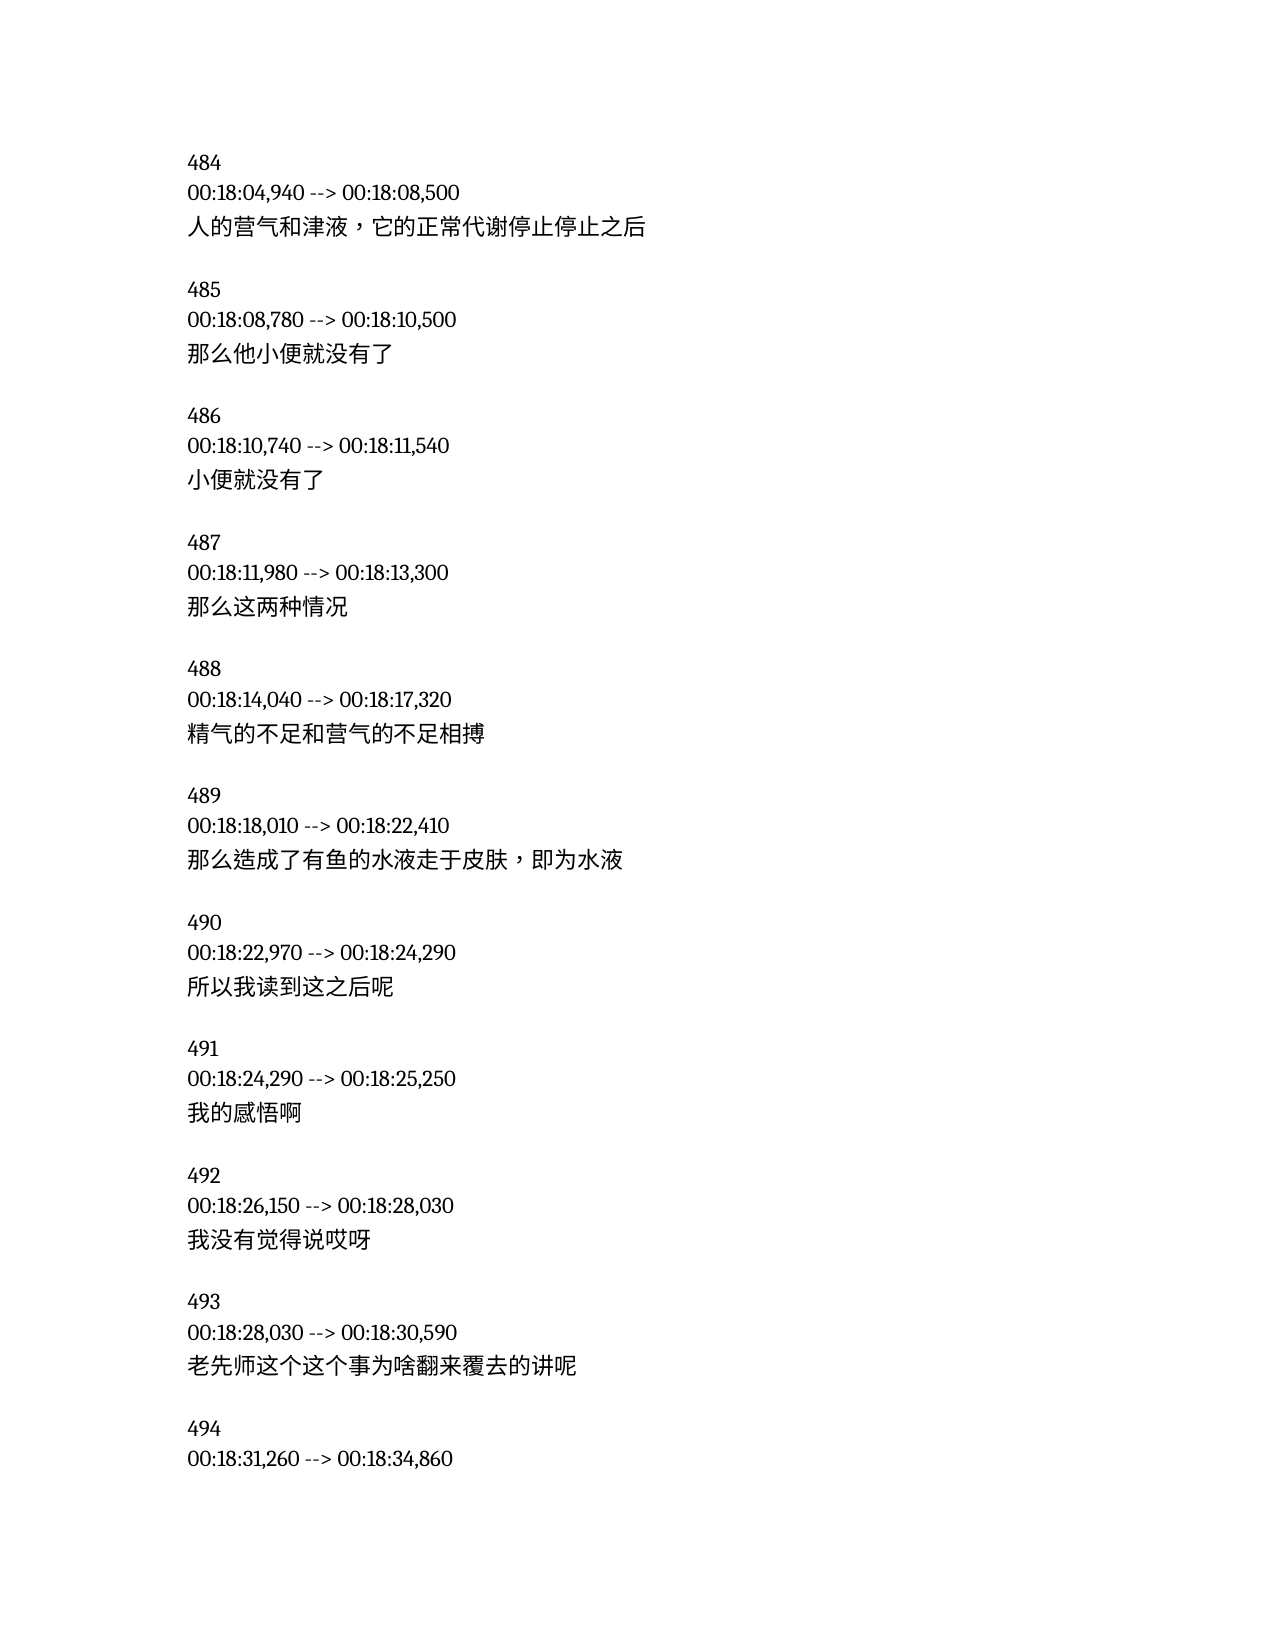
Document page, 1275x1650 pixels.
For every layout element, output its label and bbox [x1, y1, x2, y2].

text [187, 150, 1087, 1472]
